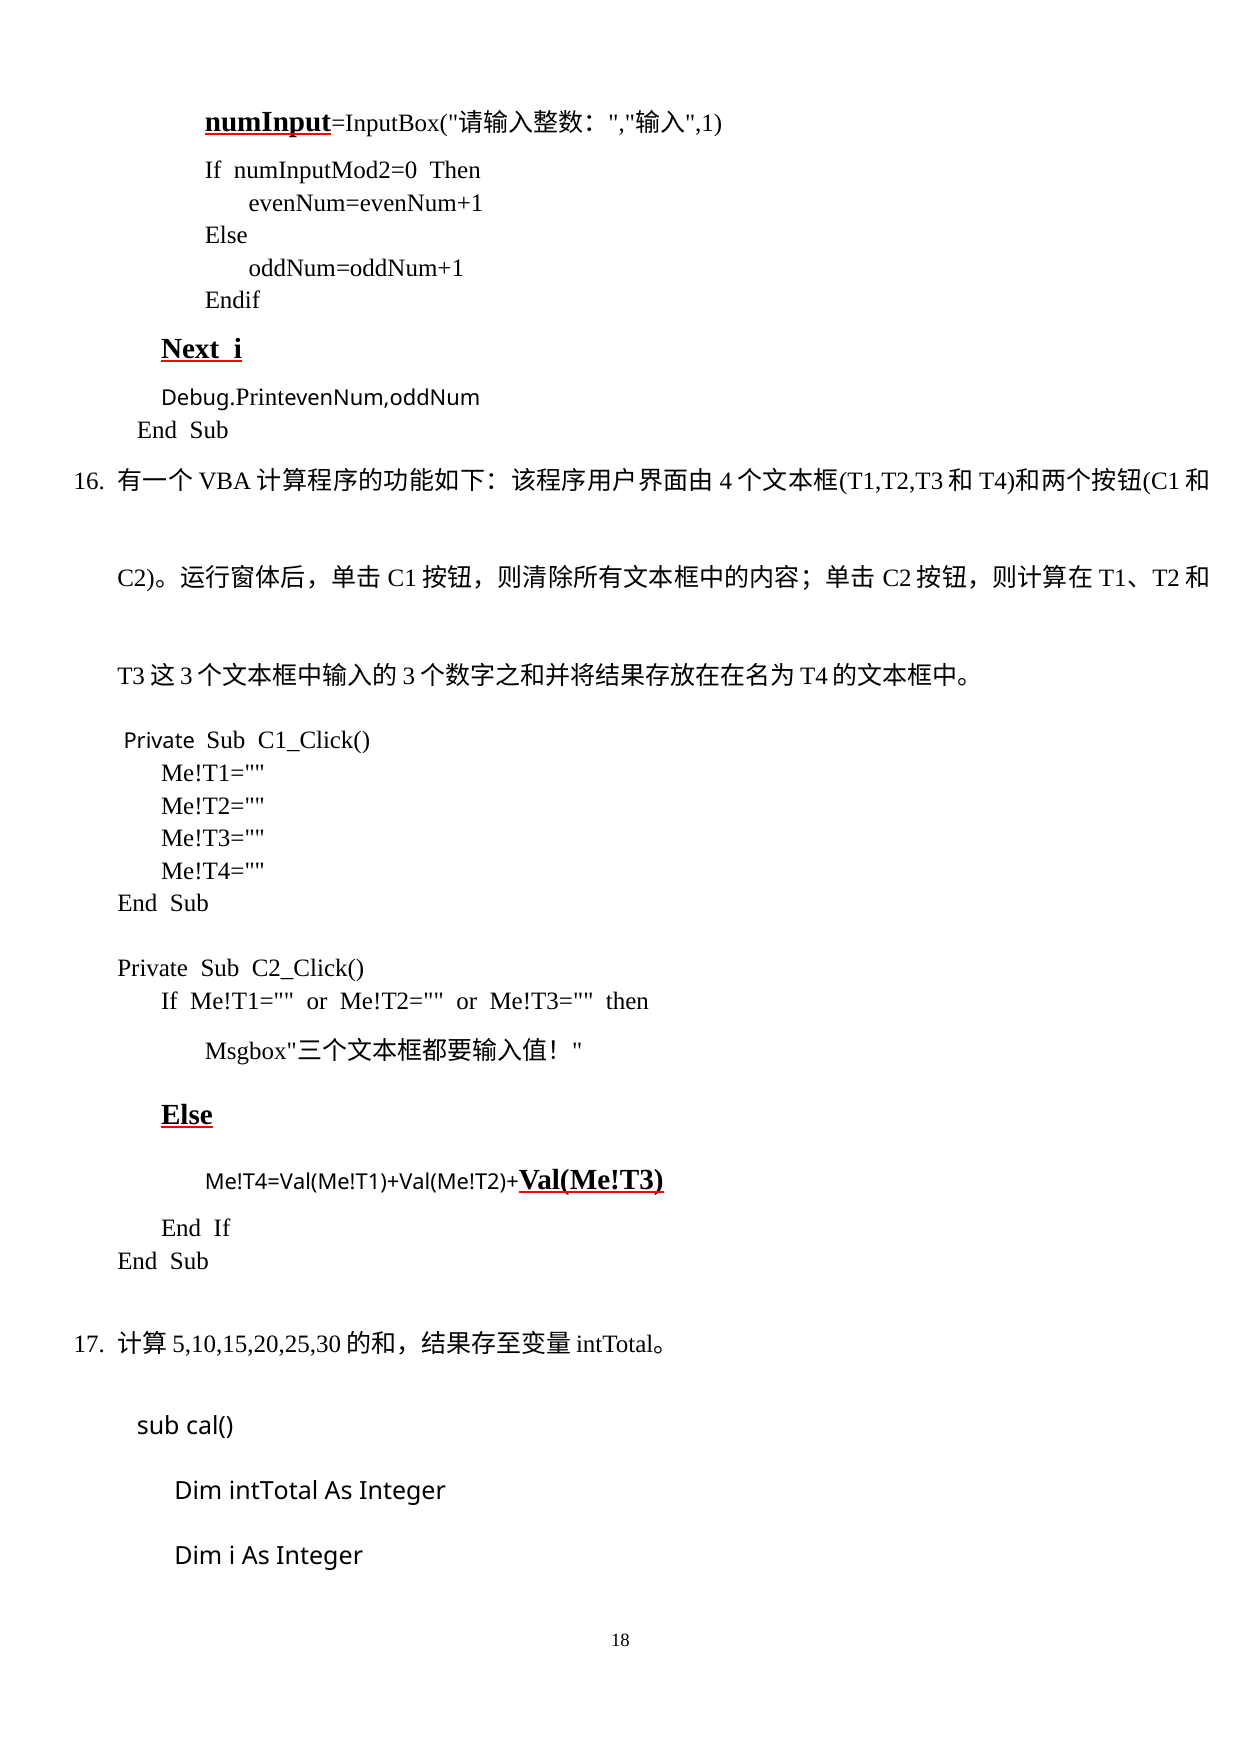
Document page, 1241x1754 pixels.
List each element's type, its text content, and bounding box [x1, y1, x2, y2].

list 有一个VBA计算程序的功能如下：该程序用户界面由4个文本框(T1,T2,T3和T4)和两个按钮(C1和C2)。运行窗体后，单击C1按钮，则清除所有文本框中的内容；单击C2按钮，则计算在T1、T2和T3这3个文本框中输入的3个数字之和并将结果存放在在名为T4的文本框中。 [73, 446, 1211, 706]
text numInput=InputBox("请输入整数：","输入",1) [79, 88, 1211, 153]
text End If [117, 1211, 1211, 1244]
text Me!T4="" [54, 854, 1211, 886]
text If Me!T1="" or Me!T2="" or Me!T3="" then [73, 984, 1211, 1016]
text Next i [117, 316, 1211, 381]
text Dim intTotal As Integer [67, 1457, 1211, 1522]
text Dim i As Integer [67, 1522, 1211, 1587]
text Endif [98, 283, 1211, 316]
text Private Sub C2_Click() [29, 951, 1211, 984]
text oddNum=oddNum+1 [141, 251, 1211, 283]
text If numInputMod2=0 Then [98, 153, 1211, 186]
text End Sub [73, 1244, 1211, 1276]
text Debug.PrintevenNum,oddNum [67, 381, 1211, 413]
text evenNum=evenNum+1 [141, 186, 1211, 218]
text Me!T4=Val(Me!T1)+Val(Me!T2)+Val(Me!T3) [117, 1146, 1211, 1211]
text Private Sub C1_Click() [29, 724, 1211, 756]
text End Sub [29, 886, 1211, 919]
list 计算5,10,15,20,25,30的和，结果存至变量intTotal。 [73, 1309, 1211, 1374]
text Me!T2="" [54, 789, 1211, 821]
text End Sub [29, 413, 1211, 446]
text Msgbox"三个文本框都要输入值！" [117, 1016, 1211, 1081]
text Else [73, 1081, 1211, 1146]
text Else [98, 218, 1211, 251]
text sub cal() [29, 1392, 1211, 1457]
text Me!T3="" [54, 821, 1211, 854]
text Me!T1="" [54, 756, 1211, 789]
